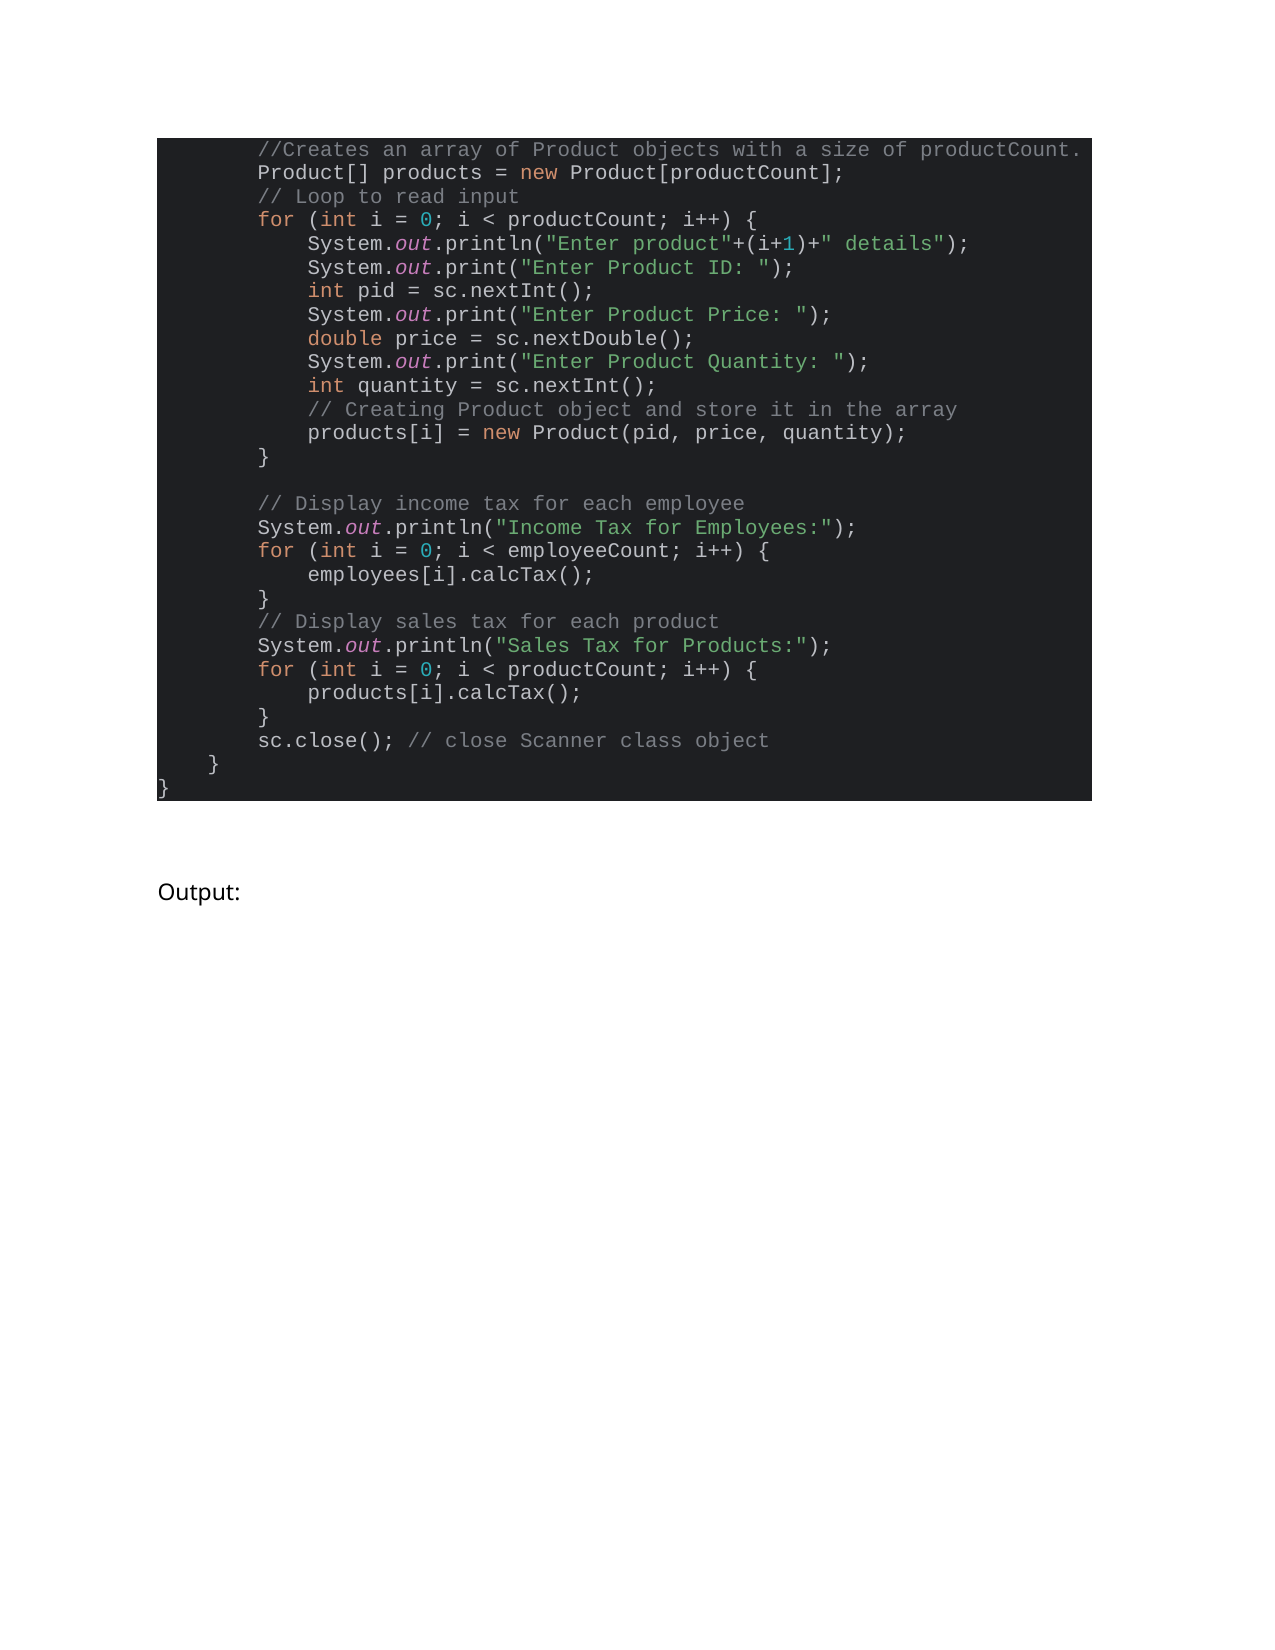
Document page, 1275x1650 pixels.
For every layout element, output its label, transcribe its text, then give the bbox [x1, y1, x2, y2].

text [157, 138, 1092, 801]
text Output: [157, 876, 1092, 907]
